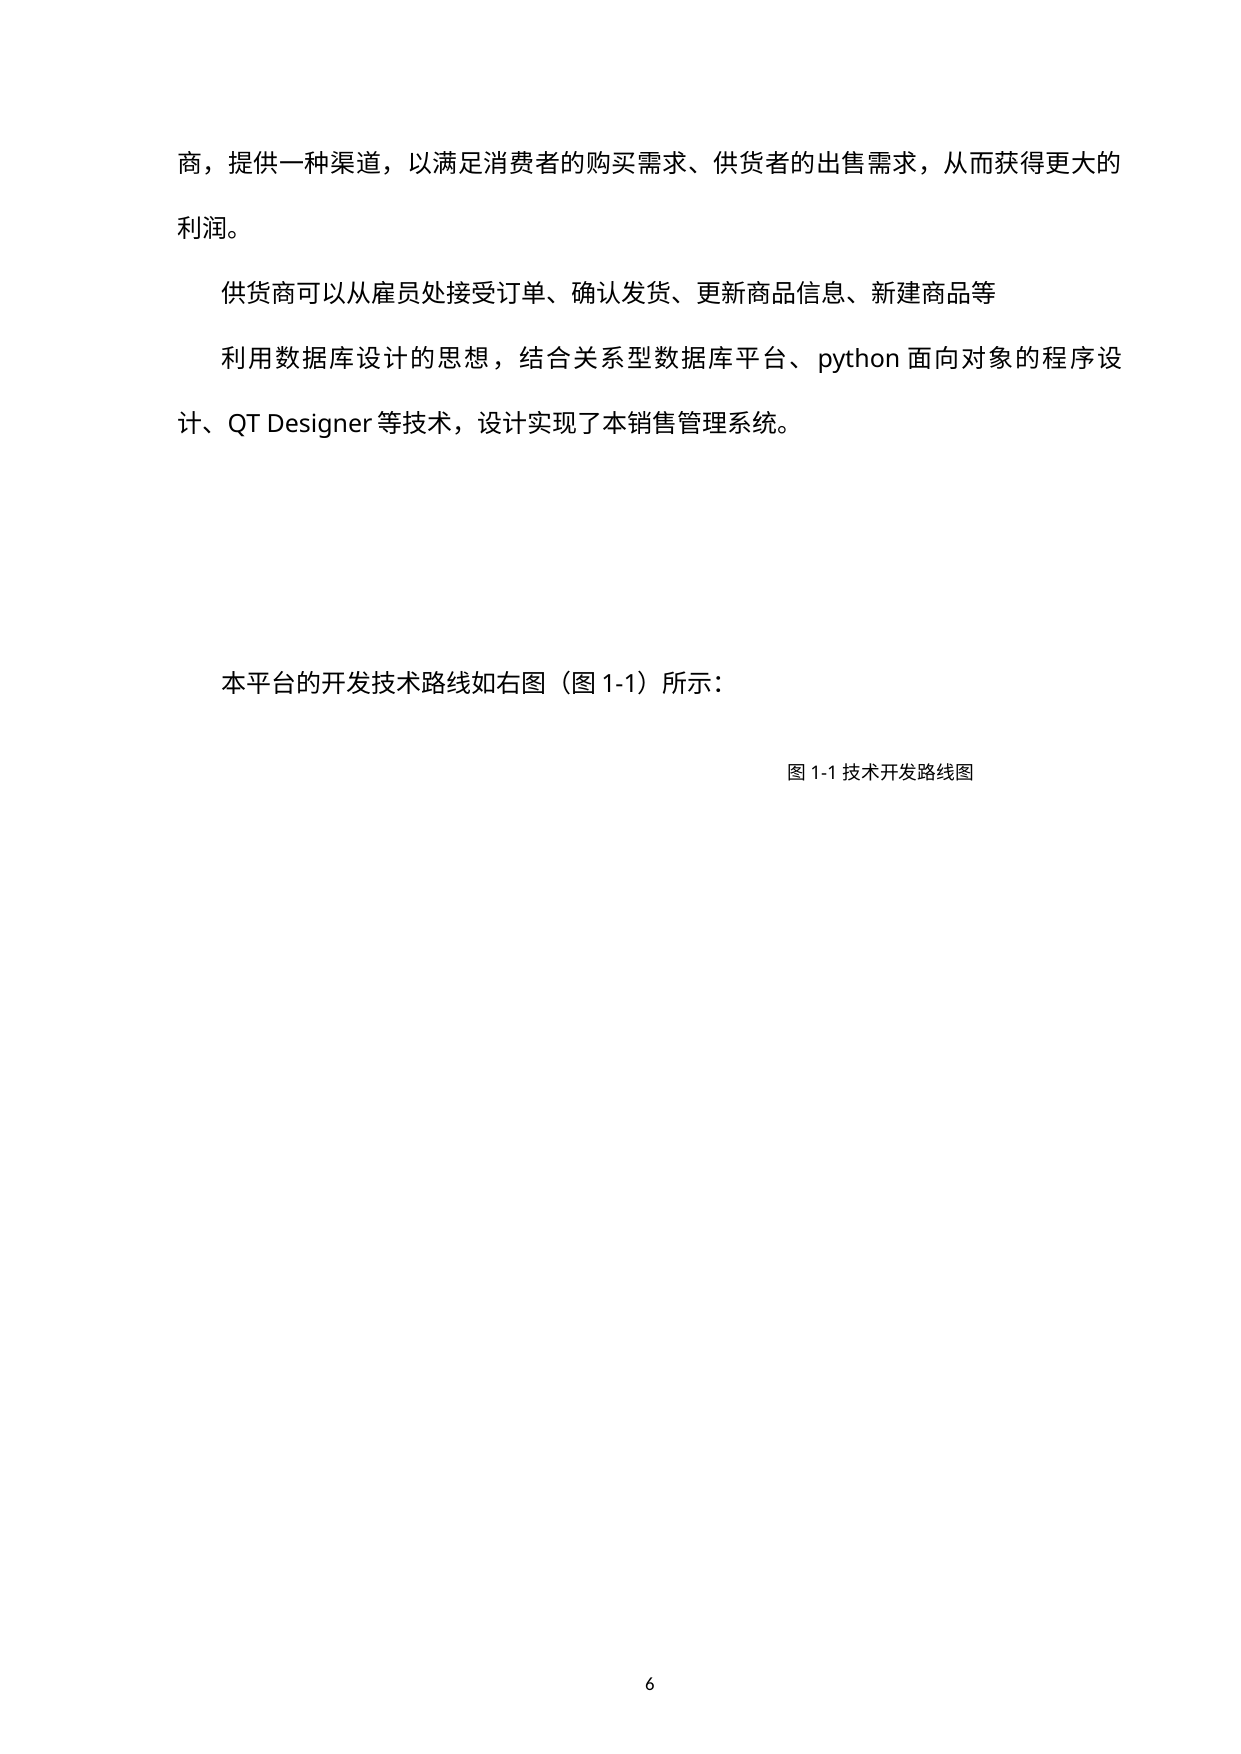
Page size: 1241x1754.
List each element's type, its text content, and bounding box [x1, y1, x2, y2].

text 供货商可以从雇员处接受订单、确认发货、更新商品信息、新建商品等 [177, 259, 1122, 324]
text 平台雇员通过查看用户的商品订单以及供货商的库存量、地址等手动选择下订单数量等，连接平台用户、供货商，提供一种渠道，以满足消费者的购买需求、供货者的出售需求，从而获得更大的利润。 [177, 129, 1122, 259]
text 利用数据库设计的思想，结合关系型数据库平台、python面向对象的程序设计、QT Designer等技术，设计实现了本销售管理系统。 [177, 324, 1122, 454]
text 本平台的开发技术路线如右图（图1-1）所示： [177, 649, 1122, 714]
